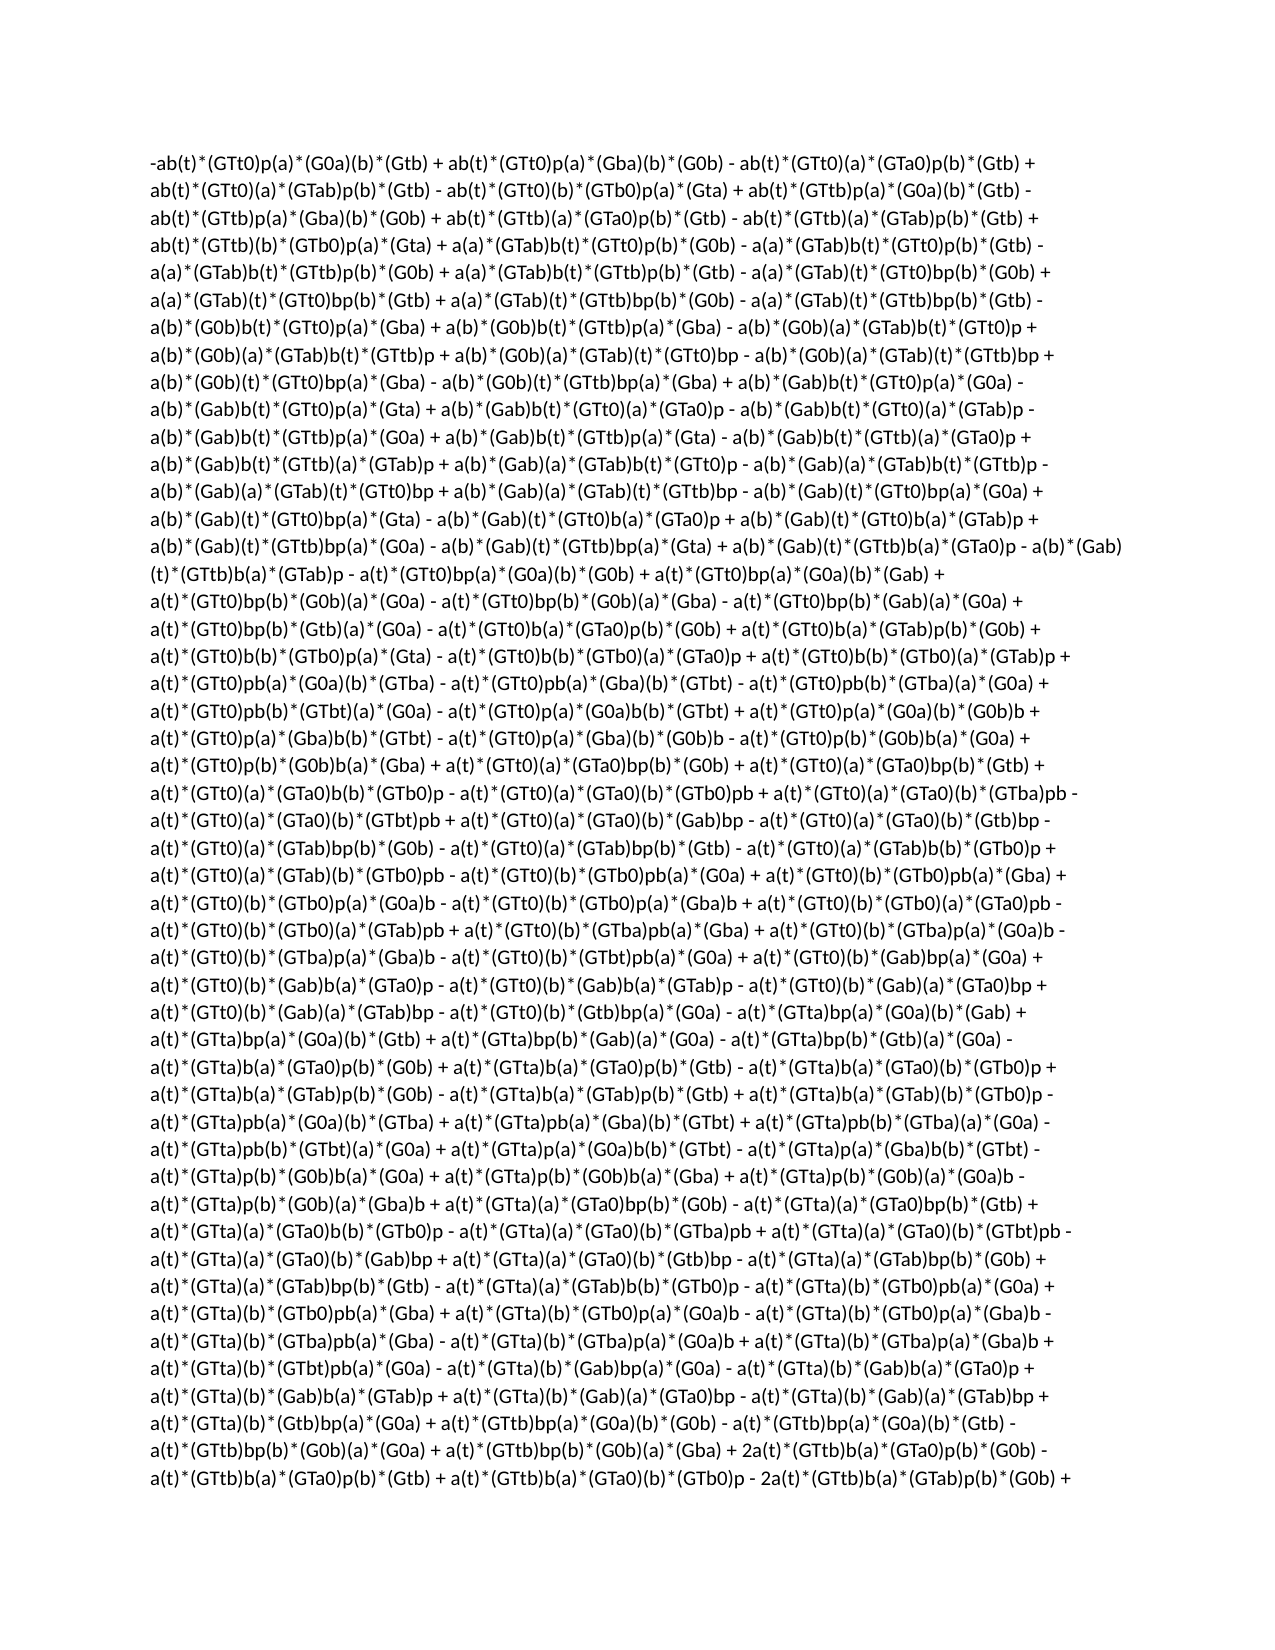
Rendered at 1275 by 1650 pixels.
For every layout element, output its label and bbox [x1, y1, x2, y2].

text [150, 150, 1125, 1490]
